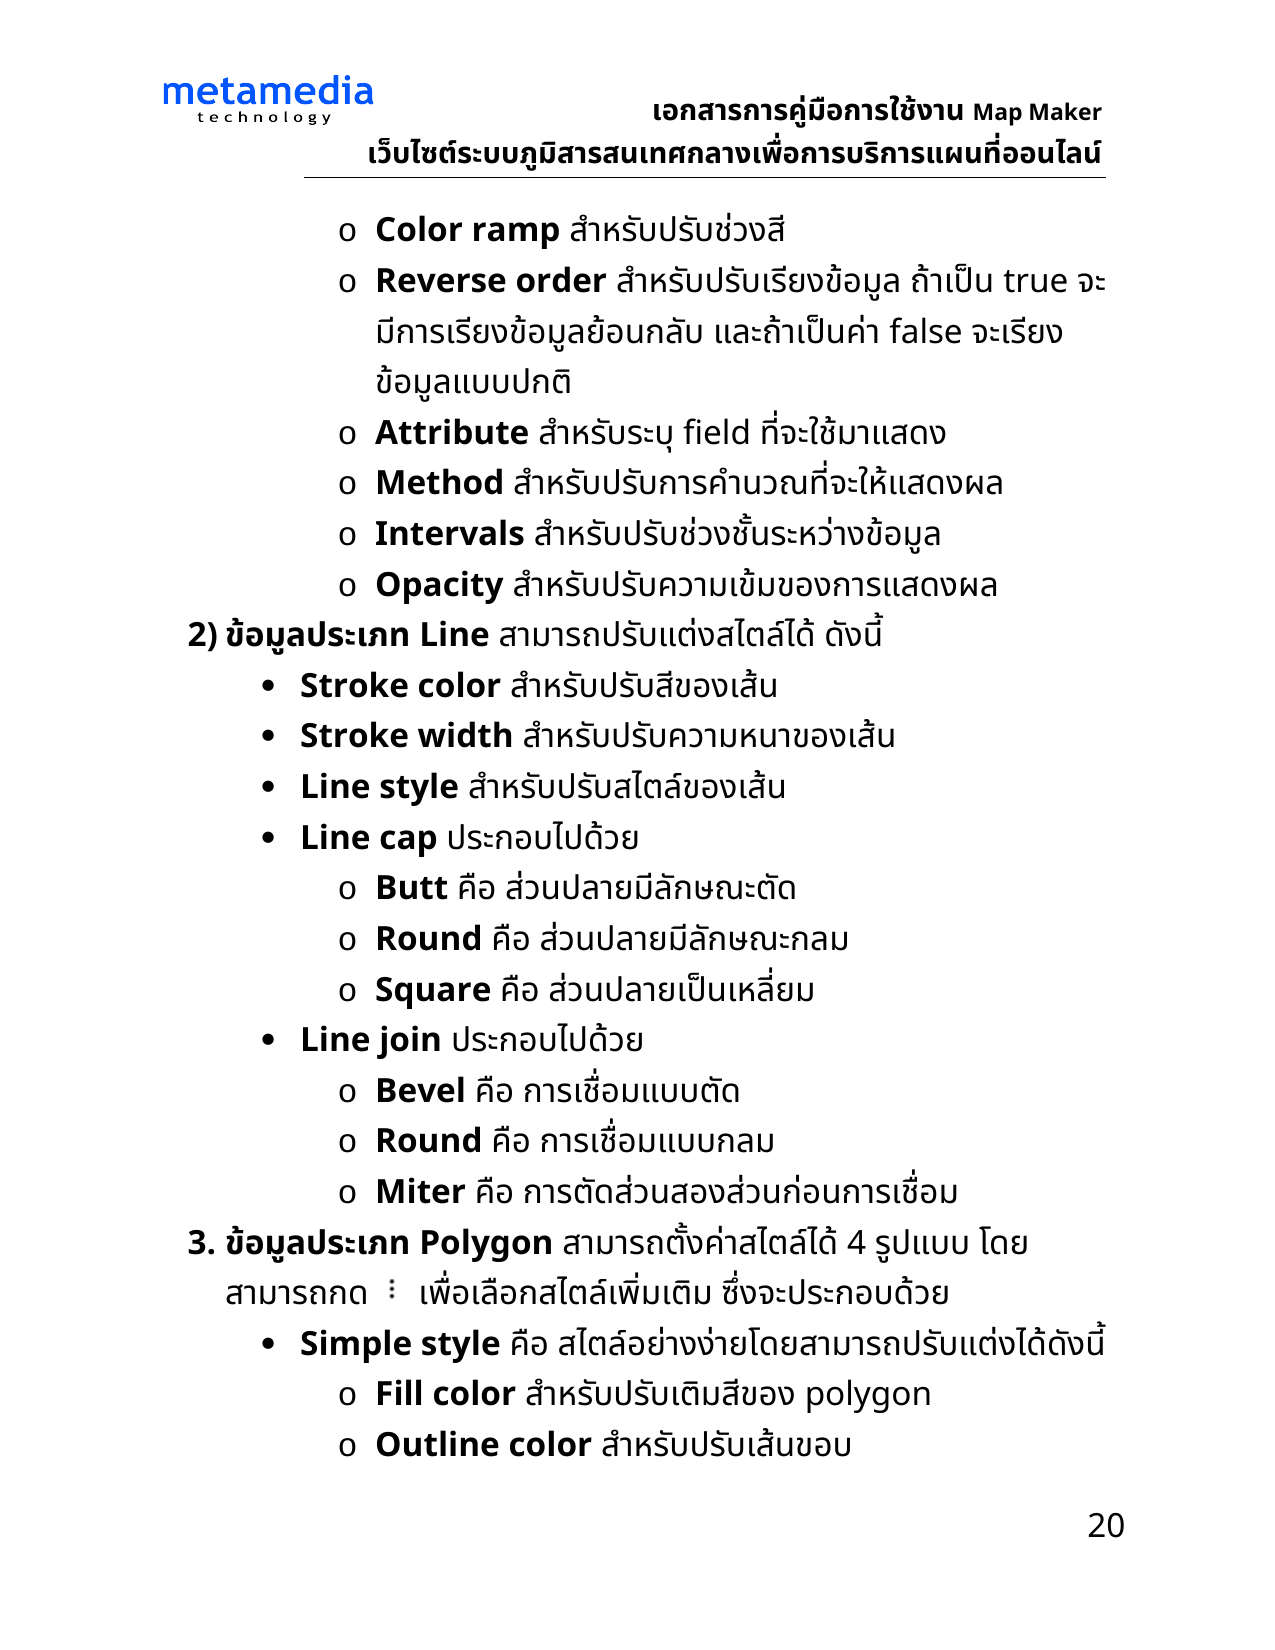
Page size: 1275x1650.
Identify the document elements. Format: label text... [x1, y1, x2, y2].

list ข้อมูลประเภท Polygon สามารถตั้งค่าสไตล์ได้ 4 รูปแบบ โดยสามารถกด เพื่อเลือกสไตล์เพิ่มเติม ซึ่งจะประกอบด้วย [187, 1218, 1125, 1319]
picture [377, 1273, 410, 1305]
list Stroke width สำหรับปรับความหนาของเส้น [262, 712, 1125, 763]
list ข้อมูลประเภท Line สามารถปรับแต่งสไตล์ได้ ดังนี้ [187, 611, 1125, 662]
list Attribute สำหรับระบุ field ที่จะใช้มาแสดง [337, 408, 1125, 459]
list Round คือ การเชื่อมแบบกลม [337, 1117, 1125, 1168]
list Round คือ ส่วนปลายมีลักษณะกลม [337, 915, 1125, 965]
list Bevel คือ การเชื่อมแบบตัด [337, 1067, 1125, 1117]
list Outline color สำหรับปรับเส้นขอบ [337, 1421, 1125, 1471]
list Color ramp สำหรับปรับช่วงสี [337, 206, 1125, 257]
list Reverse order สำหรับปรับเรียงข้อมูล ถ้าเป็น true จะมีการเรียงข้อมูลย้อนกลับ และถ้าเป็นค่า false จะเรียงข้อมูลแบบปกติ [337, 257, 1125, 408]
list Opacity สำหรับปรับความเข้มของการแสดงผล [337, 560, 1125, 611]
list Stroke color สำหรับปรับสีของเส้น [262, 662, 1125, 712]
list Square คือ ส่วนปลายเป็นเหลี่ยม [337, 965, 1125, 1016]
list Fill color สำหรับปรับเติมสีของ polygon [337, 1370, 1125, 1421]
list Line style สำหรับปรับสไตล์ของเส้น [262, 763, 1125, 813]
list Simple style คือ สไตล์อย่างง่ายโดยสามารถปรับแต่งได้ดังนี้ [262, 1319, 1125, 1370]
list Intervals สำหรับปรับช่วงชั้นระหว่างข้อมูล [337, 510, 1125, 560]
list Butt คือ ส่วนปลายมีลักษณะตัด [337, 864, 1125, 915]
list Line join ประกอบไปด้วย [262, 1016, 1125, 1067]
picture [163, 75, 374, 125]
list Line cap ประกอบไปด้วย [262, 813, 1125, 864]
list Method สำหรับปรับการคำนวณที่จะให้แสดงผล [337, 459, 1125, 510]
list Miter คือ การตัดส่วนสองส่วนก่อนการเชื่อม [337, 1168, 1125, 1218]
